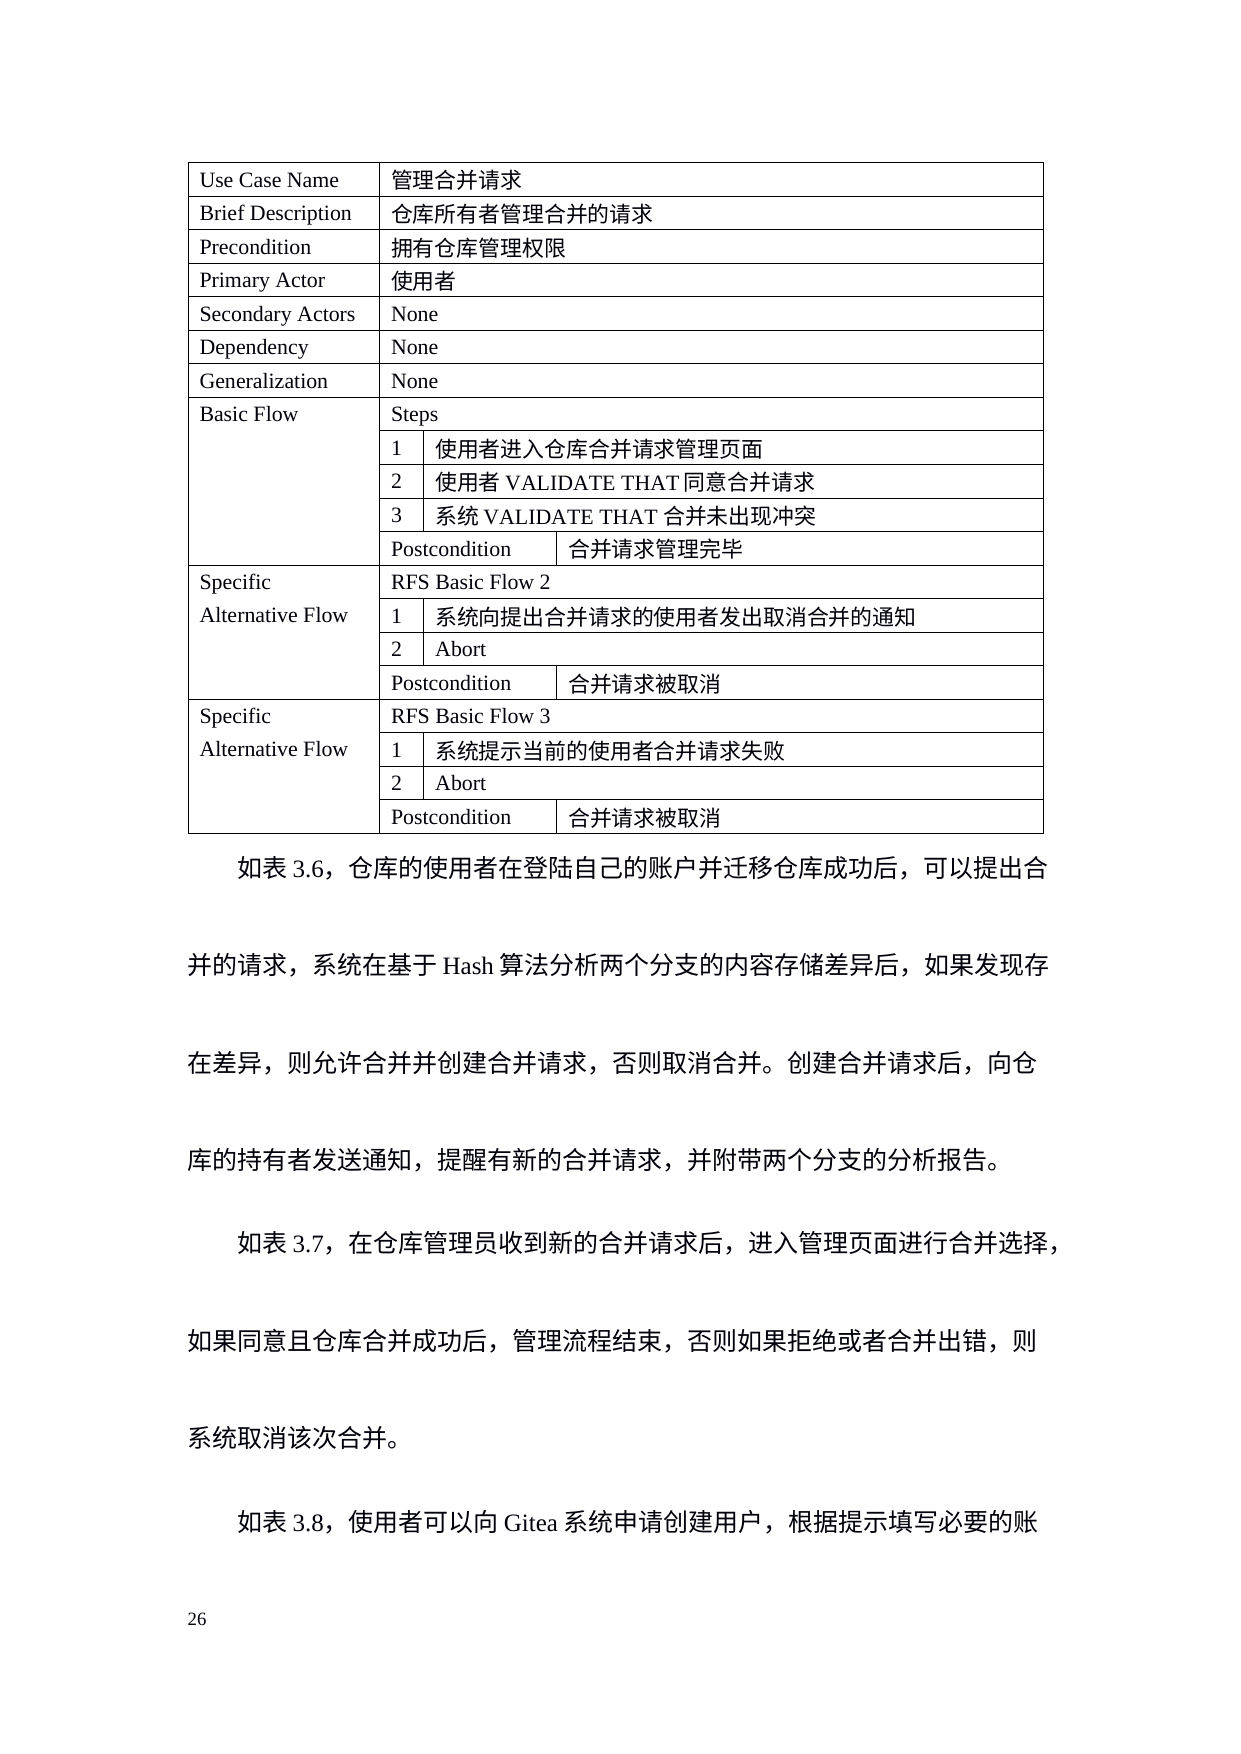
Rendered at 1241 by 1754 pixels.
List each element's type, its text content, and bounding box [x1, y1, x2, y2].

table_cell 2 [380, 465, 423, 497]
table_cell Secondary Actors [189, 297, 379, 330]
table_cell 3 [380, 499, 423, 531]
table_cell RFS Basic Flow 3 [380, 700, 1043, 732]
table_cell 拥有仓库管理权限 [380, 230, 1043, 263]
table_cell 1 [380, 431, 423, 464]
table_cell 系统VALIDATE THAT 合并未出现冲突 [424, 499, 1043, 531]
table_cell Primary Actor [189, 264, 379, 296]
table_cell 使用者进入仓库合并请求管理页面 [424, 431, 1043, 464]
table_cell RFS Basic Flow 2 [380, 566, 1043, 598]
table_cell 系统提示当前的使用者合并请求失败 [424, 733, 1043, 766]
table_cell 使用者 [380, 264, 1043, 296]
table_cell Precondition [189, 230, 379, 263]
table_cell 2 [380, 767, 423, 799]
table_cell 系统向提出合并请求的使用者发出取消合并的通知 [424, 599, 1043, 632]
table_cell Brief Description [189, 197, 379, 229]
table_cell 2 [380, 633, 423, 665]
table_cell 1 [380, 733, 423, 766]
table_cell 仓库所有者管理合并的请求 [380, 197, 1043, 229]
table_cell Specific Alternative Flow [189, 700, 379, 833]
table_cell Abort [424, 767, 1043, 799]
table_cell Generalization [189, 364, 379, 397]
table_cell 合并请求被取消 [557, 800, 1043, 833]
table_cell 1 [380, 599, 423, 632]
table_cell Steps [380, 398, 1043, 430]
table_cell Postcondition [380, 666, 556, 699]
table_cell None [380, 331, 1043, 363]
table_cell Postcondition [380, 800, 556, 833]
table_cell Postcondition [380, 532, 556, 564]
table_cell Specific Alternative Flow [189, 566, 379, 699]
table_cell Basic Flow [189, 398, 379, 564]
table_cell 合并请求被取消 [557, 666, 1043, 699]
table_header 管理合并请求 [380, 163, 1043, 196]
table_cell 合并请求管理完毕 [557, 532, 1043, 564]
table_cell Dependency [189, 331, 379, 363]
table_cell Abort [424, 633, 1043, 665]
table_cell 使用者VALIDATE THAT同意合并请求 [424, 465, 1043, 497]
table_cell None [380, 297, 1043, 330]
table_cell None [380, 364, 1043, 397]
table_header Use Case Name [189, 163, 379, 196]
